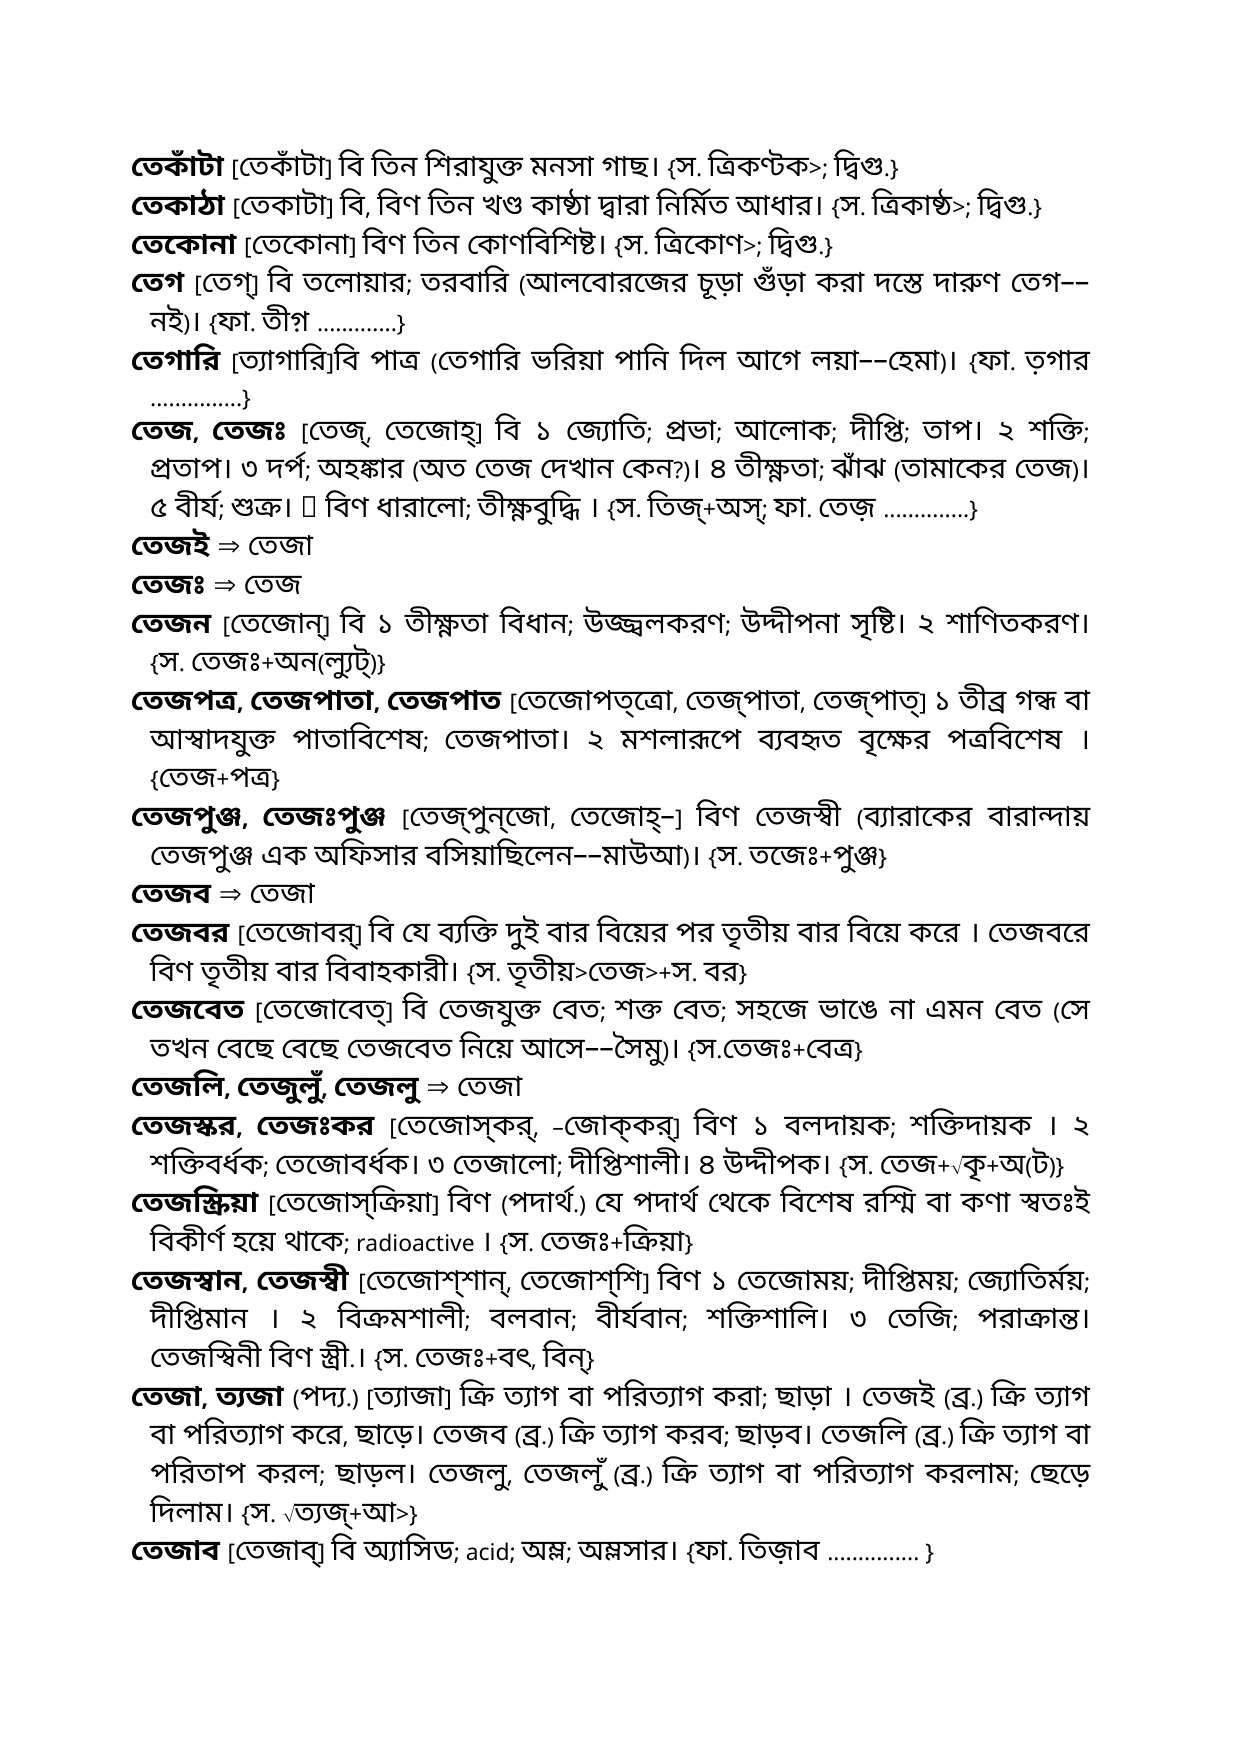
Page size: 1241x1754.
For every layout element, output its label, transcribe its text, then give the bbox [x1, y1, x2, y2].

text তেজন [তেজোন্‌] বি ১ তীক্ষ্ণতা বিধান; উজ্জ্বলকরণ; উদ্দীপনা সৃষ্টি। ২ শাণিতকরণ। {স. তেজঃ+অন(ল্যুট্‌)} [131, 606, 1090, 684]
text তেজা, ত্যজা (পদ্য.) [ত্যাজা] ক্রি ত্যাগ বা পরিত্যাগ করা; ছাড়া । তেজই (ব্র.) ক্রি ত্যাগ বা পরিত্যাগ করে, ছাড়ে। তেজব (ব্র.) ক্রি ত্যাগ করব; ছাড়ব। তেজলি (ব্র.) ক্রি ত্যাগ বা পরিতাপ করল; ছাড়ল। তেজলু, তেজলুঁ (ব্র.) ক্রি ত্যাগ বা পরিত্যাগ করলাম; ছেড়ে দিলাম। {স. ত্যজ্‌+আ>} [131, 1379, 1090, 1534]
text তেজপত্র, তেজপাতা, তেজপাত [তেজোপত্‌ত্রো, তেজ্‌পাতা, তেজ্‌পাত্‌] ১ তীব্র গন্ধ বা আস্বাদযুক্ত পাতাবিশেষ; তেজপাতা। ২ মশলারূপে ব্যবহৃত বৃক্ষের পত্রবিশেষ । {তেজ+পত্র} [131, 684, 1090, 799]
text তেকাঁটা [তেকাঁটা] বি তিন শিরাযুক্ত মনসা গাছ। {স. ত্রিকণ্টক>; দ্বিগু.} [131, 150, 1090, 189]
text তেজস্ক্রিয়া [তেজোস্‌ক্রিয়া] বিণ (পদার্থ.) যে পদার্থ থেকে বিশেষ রশ্মি বা কণা স্বতঃই বিকীর্ণ হয়ে থাকে; radioactive । {স. তেজঃ+ক্রিয়া} [131, 1186, 1090, 1263]
text তেজস্বান, তেজস্বী [তেজোশ্‌শান্, তেজোশ্‌শি] বিণ ১ তেজোময়; দীপ্তিময়; জ্যোতির্ময়; দীপ্তিমান । ২ বিক্রমশালী; বলবান; বীর্যবান; শক্তিশালি। ৩ তেজি; পরাক্রান্ত। তেজস্বিনী বিণ স্ত্রী.। {স. তেজঃ+বৎ, বিন্‌} [131, 1263, 1090, 1379]
text তেকোনা [তেকোনা] বিণ তিন কোণবিশিষ্ট। {স. ত্রিকোণ>; দ্বিগু.} [131, 227, 1090, 266]
text তেগারি [ত্যাগারি]বি পাত্র (তেগারি ভরিয়া পানি দিল আগে লয়া––হেমা)। {ফা. ত়গার ...............} [131, 343, 1090, 413]
text তেজপুঞ্জ, তেজঃপুঞ্জ [তেজ্‌পুন্‌জো, তেজোহ্‌–] বিণ তেজস্বী (ব্যারাকের বারান্দায় তেজপুঞ্জ এক অফিসার বসিয়াছিলেন––মাউআ)। {স. তজেঃ+পুঞ্জ} [131, 799, 1090, 877]
text তেজবর [তেজোবর্‌] বি যে ব্যক্তি দুই বার বিয়ের পর তৃতীয় বার বিয়ে করে । তেজবরে বিণ তৃতীয় বার বিবাহকারী। {স. তৃতীয়>তেজ>+স. বর} [131, 916, 1090, 993]
text তেজবেত [তেজোবেত্‌] বি তেজযুক্ত বেত; শক্ত বেত; সহজে ভাঙে না এমন বেত (সে তখন বেছে বেছে তেজবেত নিয়ে আসে––সৈমু)। {স.তেজঃ+বেত্র} [131, 993, 1090, 1070]
text তেগ [তেগ্‌] বি তলোয়ার; তরবারি (আলবোরজের চূড়া গুঁড়া করা দস্তে দারুণ তেগ––নই)। {ফা. তীগ় .............} [131, 266, 1090, 343]
text তেকাঠা [তেকাটা] বি, বিণ তিন খণ্ড কাষ্ঠা দ্বারা নির্মিত আধার। {স. ত্রিকাষ্ঠ>; দ্বিগু.} [131, 189, 1090, 227]
text তেজঃ তেজ [131, 568, 1090, 606]
text তেজই তেজা [131, 529, 1090, 568]
text তেজ, তেজঃ [তেজ্‌, তেজোহ্‌] বি ১ জ্যোতি; প্রভা; আলোক; দীপ্তি; তাপ। ২ শক্তি; প্রতাপ। ৩ দর্প; অহঙ্কার (অত তেজ দেখান কেন?)। ৪ তীক্ষ্ণতা; ঝাঁঝ (তামাকের তেজ)। ৫ বীর্য; শুক্র। বিণ ধারালো; তীক্ষ্ণবুদ্ধি । {স. তিজ্‌+অস্‌; ফা. তেজ় ..............} [131, 413, 1090, 529]
text তেজব তেজা [131, 877, 1090, 916]
text তেজাব [তেজাব্‌] বি অ্যাসিড; acid; অম্ল; অম্লসার। {ফা. তিজ়াব ............... } [131, 1534, 1090, 1572]
text তেজস্কর, তেজঃকর [তেজোস্‌কর্‌, –জোক্‌কর্‌] বিণ ১ বলদায়ক; শক্তিদায়ক । ২ শক্তিবর্ধক; তেজোবর্ধক। ৩ তেজালো; দীপ্তিশালী। ৪ উদ্দীপক। {স. তেজ+কৃ+অ(ট)} [131, 1109, 1090, 1186]
text তেজলি, তেজুলুঁ, তেজলু তেজা [131, 1070, 1090, 1109]
